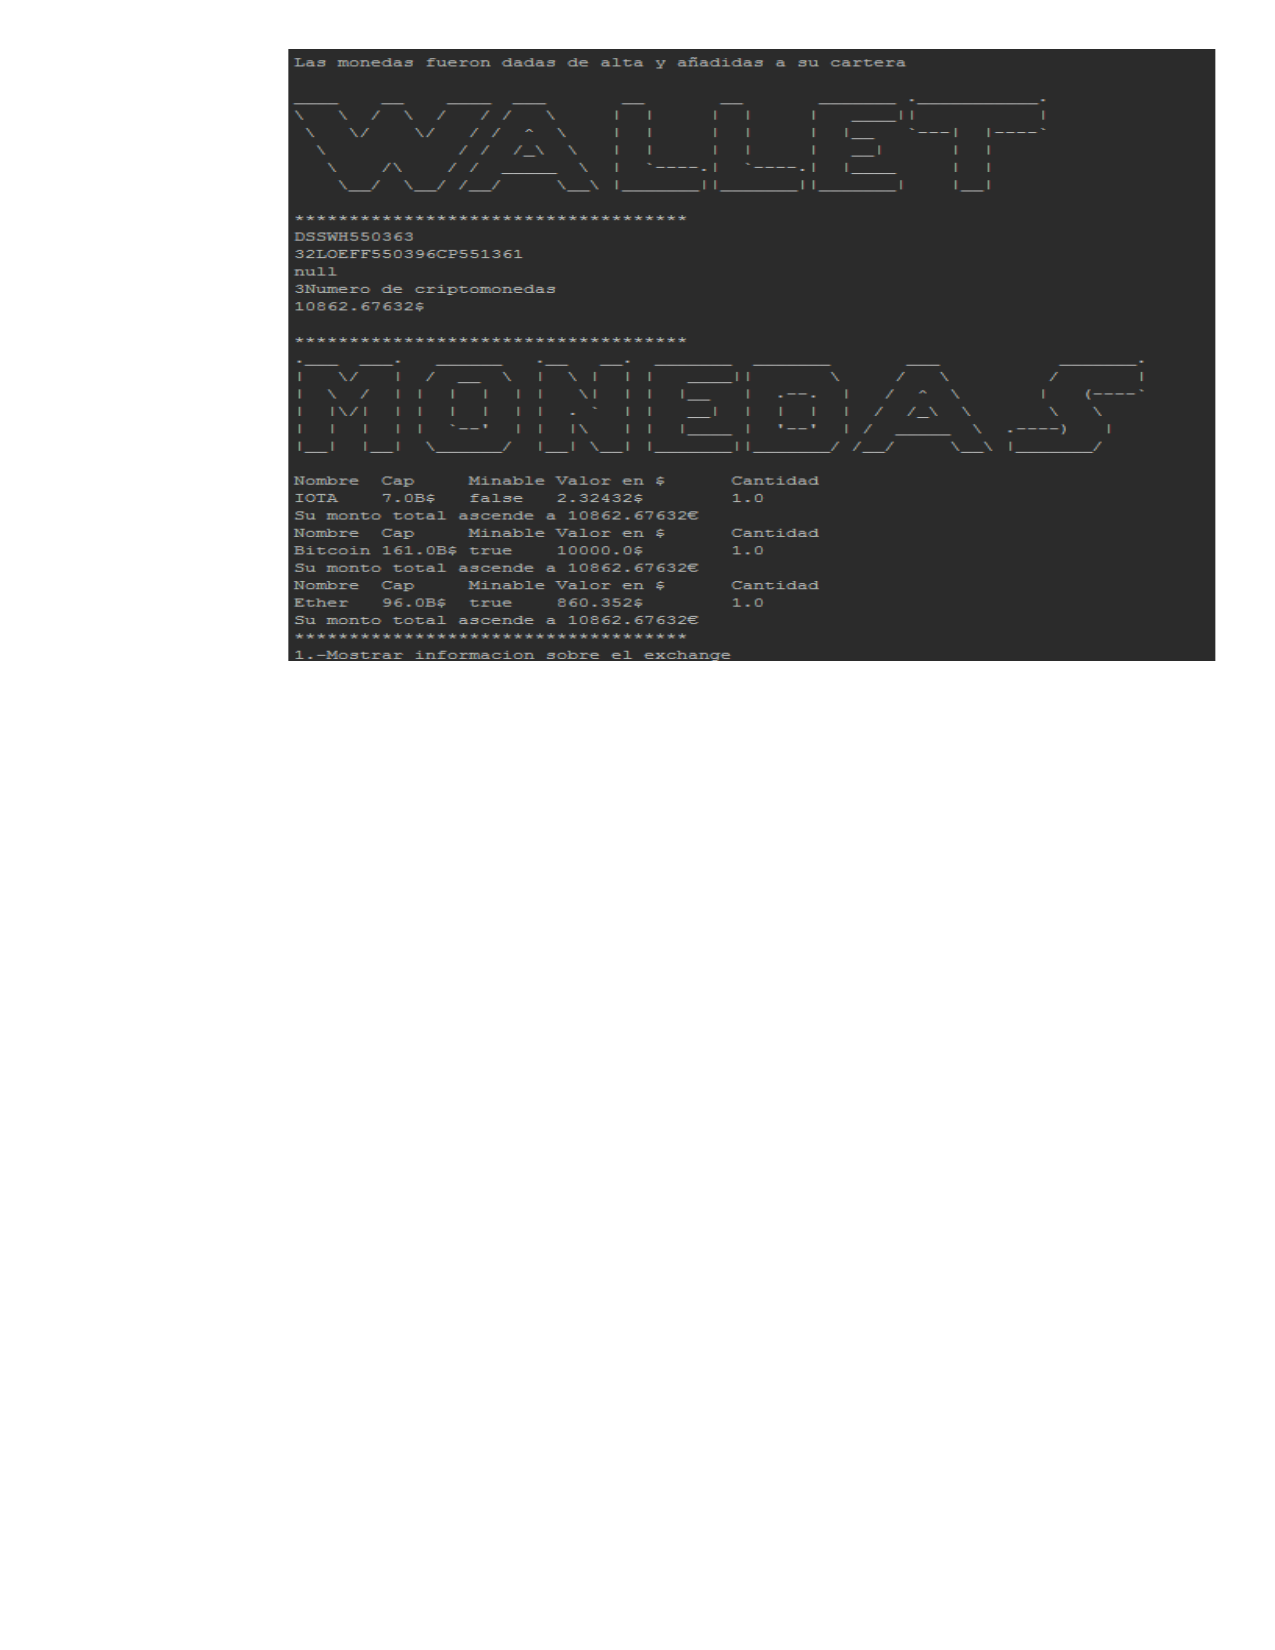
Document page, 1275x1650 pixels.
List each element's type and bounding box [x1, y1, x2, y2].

picture [288, 49, 1216, 661]
